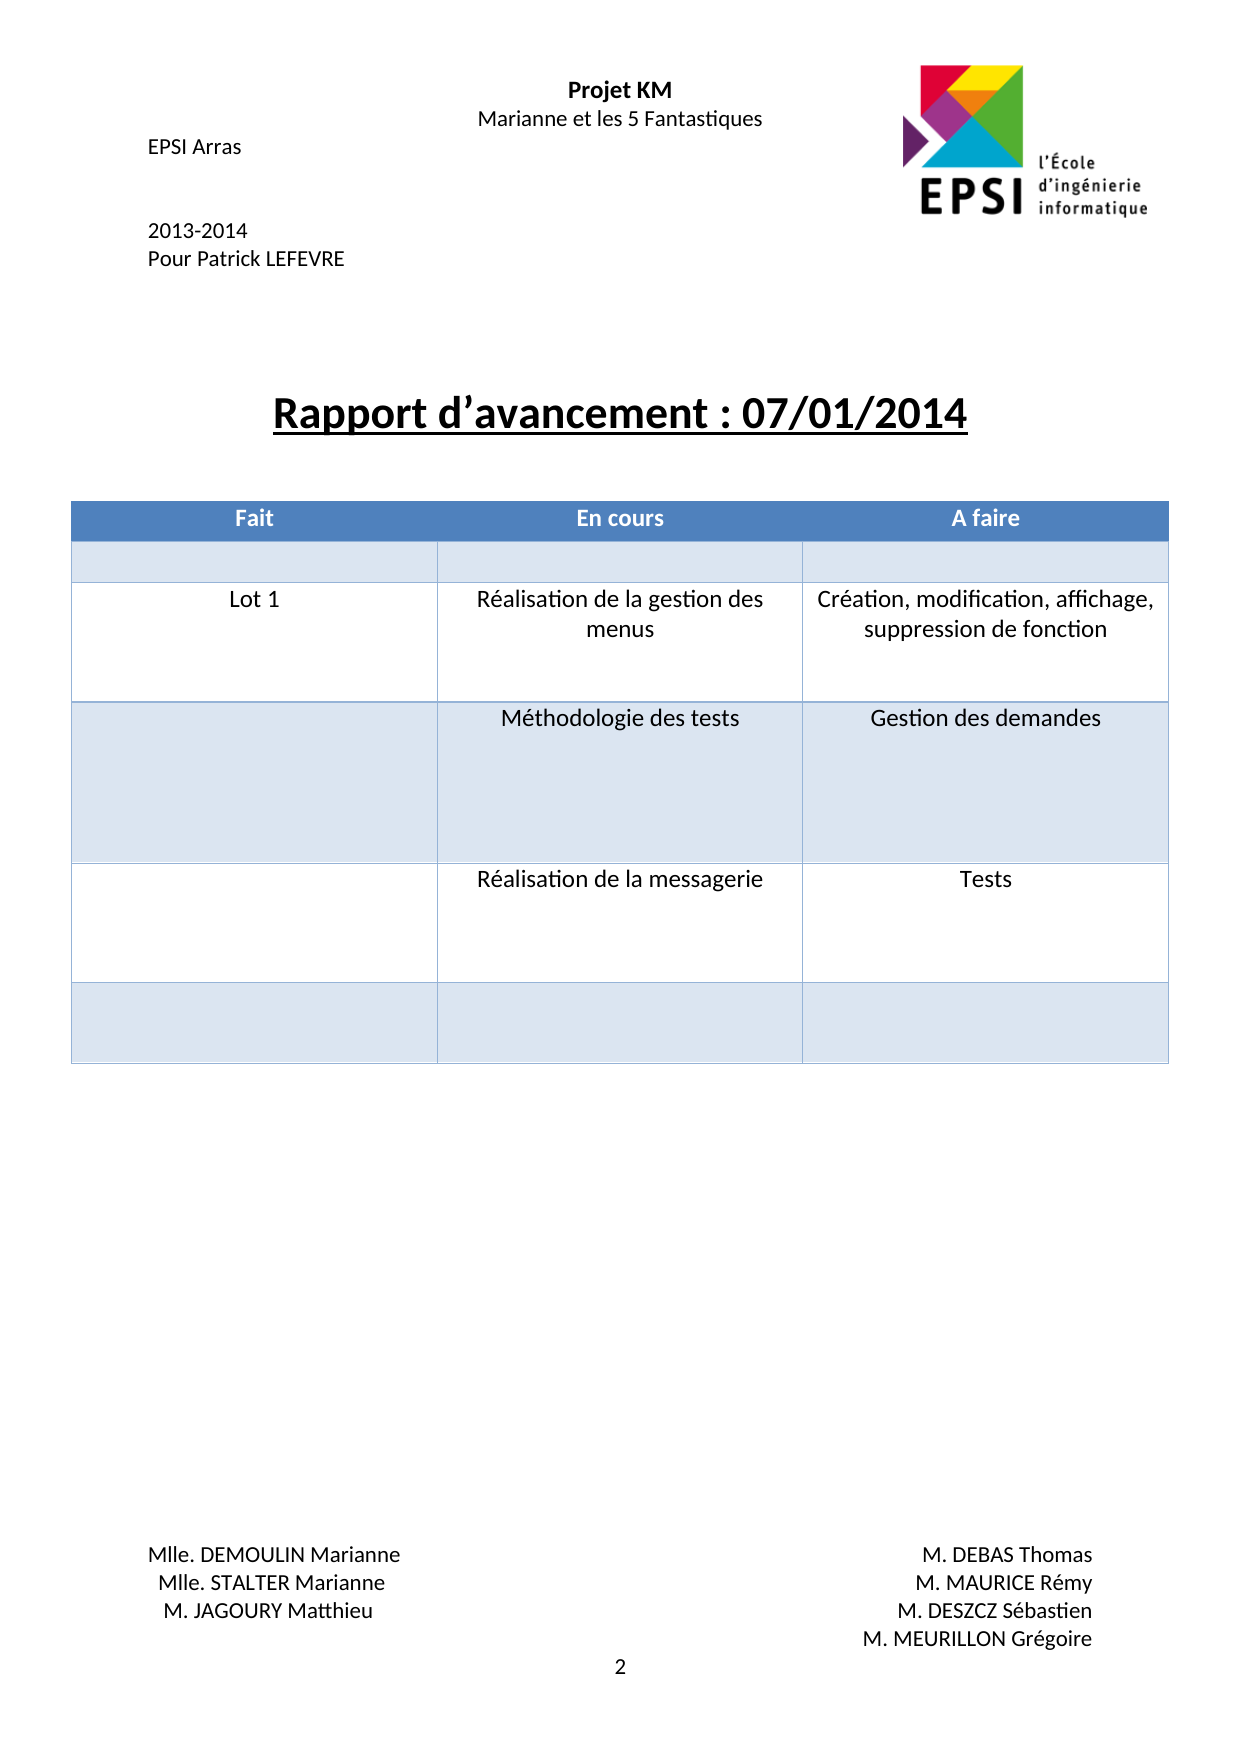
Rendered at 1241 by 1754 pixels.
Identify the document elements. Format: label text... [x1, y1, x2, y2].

table_cell Méthodologie des tests [438, 703, 802, 862]
table_cell [803, 542, 1168, 582]
table_cell [72, 864, 437, 982]
table_cell Création, modification, affichage, suppression de fonction [803, 583, 1168, 701]
table_cell [803, 983, 1168, 1062]
text Rapport d’avancement : 07/01/2014 [148, 384, 1093, 440]
table_header A faire [803, 503, 1168, 541]
table_cell Réalisation de la messagerie [438, 864, 802, 982]
table_cell [72, 703, 437, 862]
table_header En cours [438, 503, 802, 541]
table_cell Gestion des demandes [803, 703, 1168, 862]
table_cell Lot 1 [72, 583, 437, 701]
table_cell [438, 542, 802, 582]
table_cell [438, 983, 802, 1062]
picture [903, 65, 1147, 218]
table_cell [72, 983, 437, 1062]
table_cell [72, 542, 437, 582]
table_cell Tests [803, 864, 1168, 982]
table_header Fait [72, 503, 437, 541]
table_cell Réalisation de la gestion des menus [438, 583, 802, 701]
